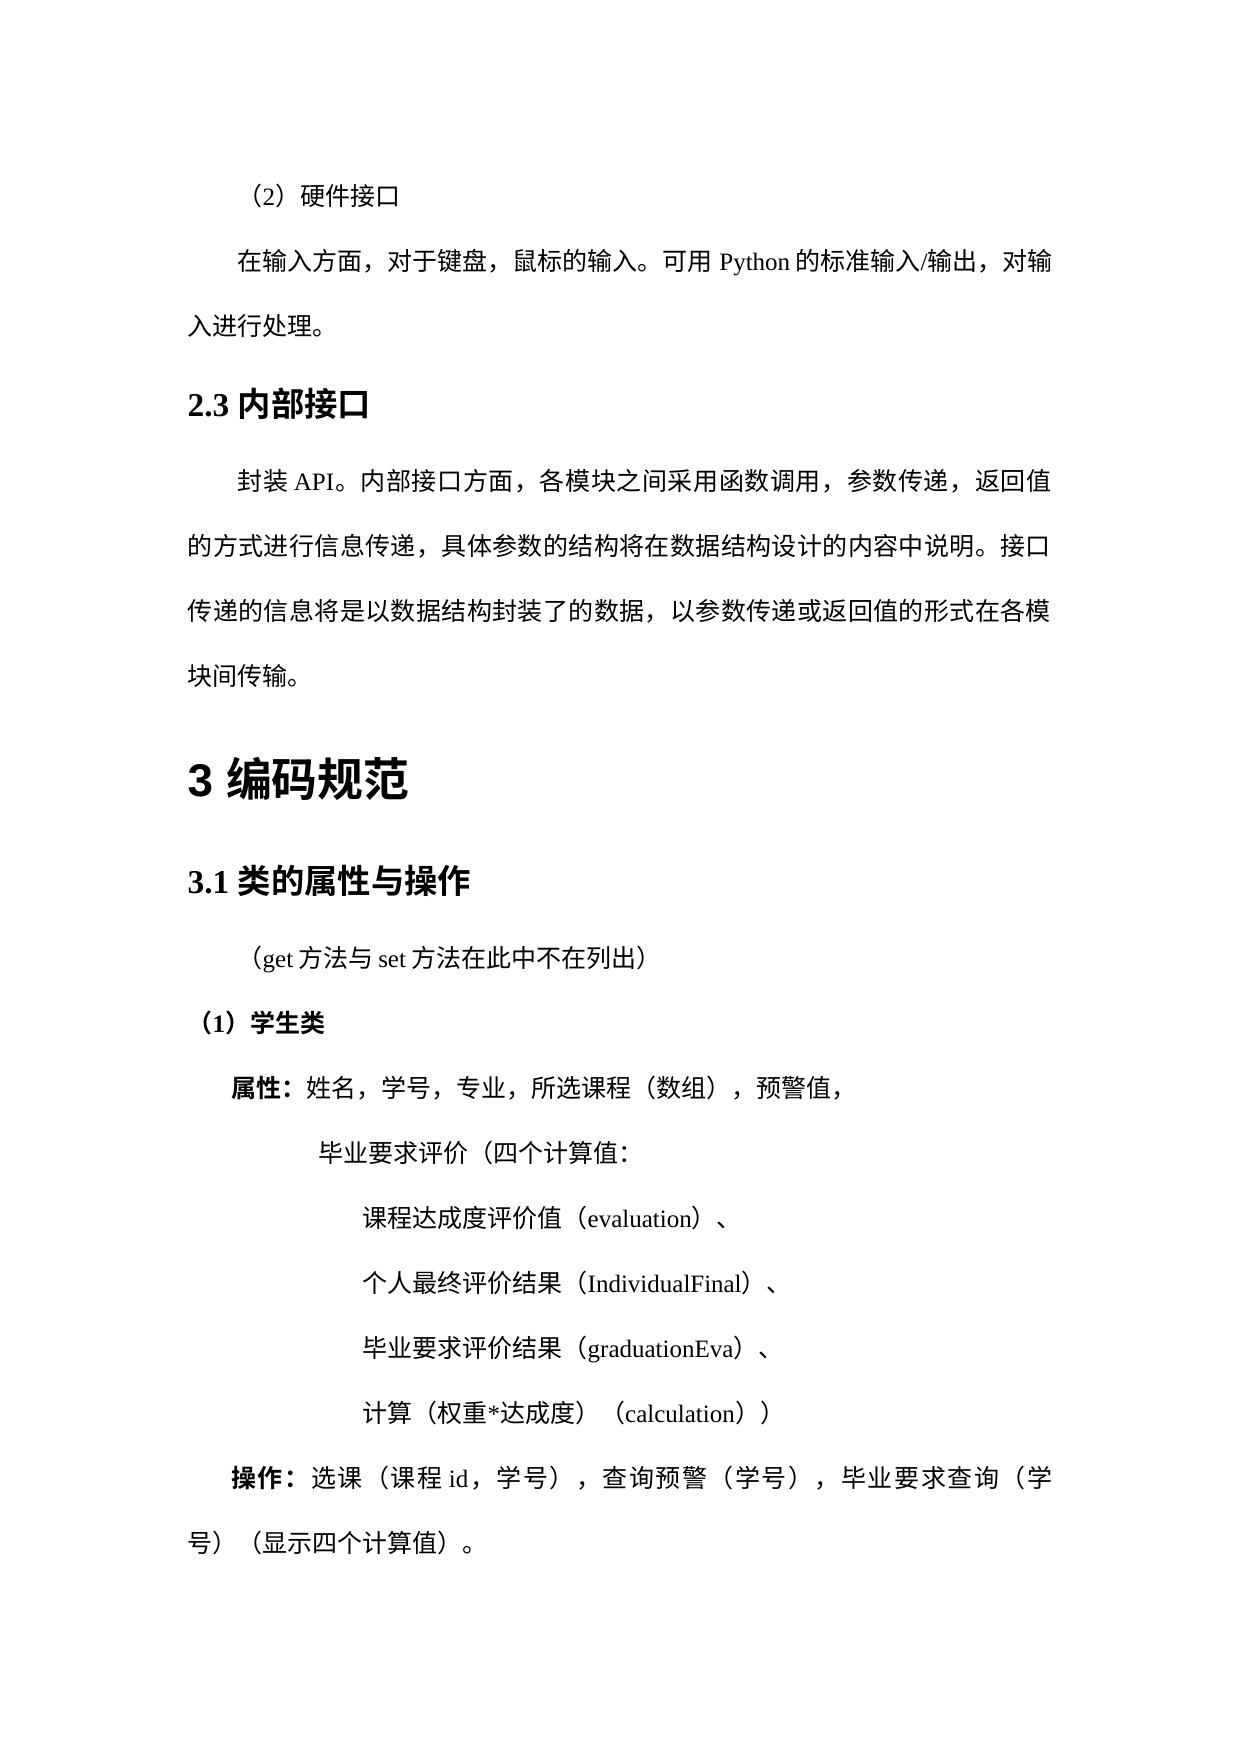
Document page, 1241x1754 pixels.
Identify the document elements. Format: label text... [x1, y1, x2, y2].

text （2）硬件接口 [187, 162, 1053, 227]
text 操作：选课（课程id，学号），查询预警（学号），毕业要求查询（学号）（显示四个计算值）。 [187, 1444, 1053, 1574]
text 个人最终评价结果（IndividualFinal）、 [187, 1249, 1053, 1314]
text 毕业要求评价（四个计算值： [187, 1119, 1053, 1184]
subtitle 3 编码规范 [187, 728, 1053, 825]
subtitle 2.3 内部接口 [187, 369, 1053, 434]
text 在输入方面，对于键盘，鼠标的输入。可用Python的标准输入/输出，对输入进行处理。 [187, 227, 1053, 357]
text 课程达成度评价值（evaluation）、 [187, 1184, 1053, 1249]
text 计算（权重*达成度）（calculation）） [187, 1379, 1053, 1444]
text 封装API。内部接口方面，各模块之间采用函数调用，参数传递，返回值的方式进行信息传递，具体参数的结构将在数据结构设计的内容中说明。接口传递的信息将是以数据结构封装了的数据，以参数传递或返回值的形式在各模块间传输。 [187, 447, 1053, 707]
text 毕业要求评价结果（graduationEva）、 [187, 1314, 1053, 1379]
text 属性：姓名，学号，专业，所选课程（数组），预警值， [187, 1054, 1053, 1119]
subtitle 3.1 类的属性与操作 [187, 846, 1053, 911]
text （get方法与set方法在此中不在列出） [187, 924, 1053, 989]
text （1）学生类 [187, 989, 1053, 1054]
